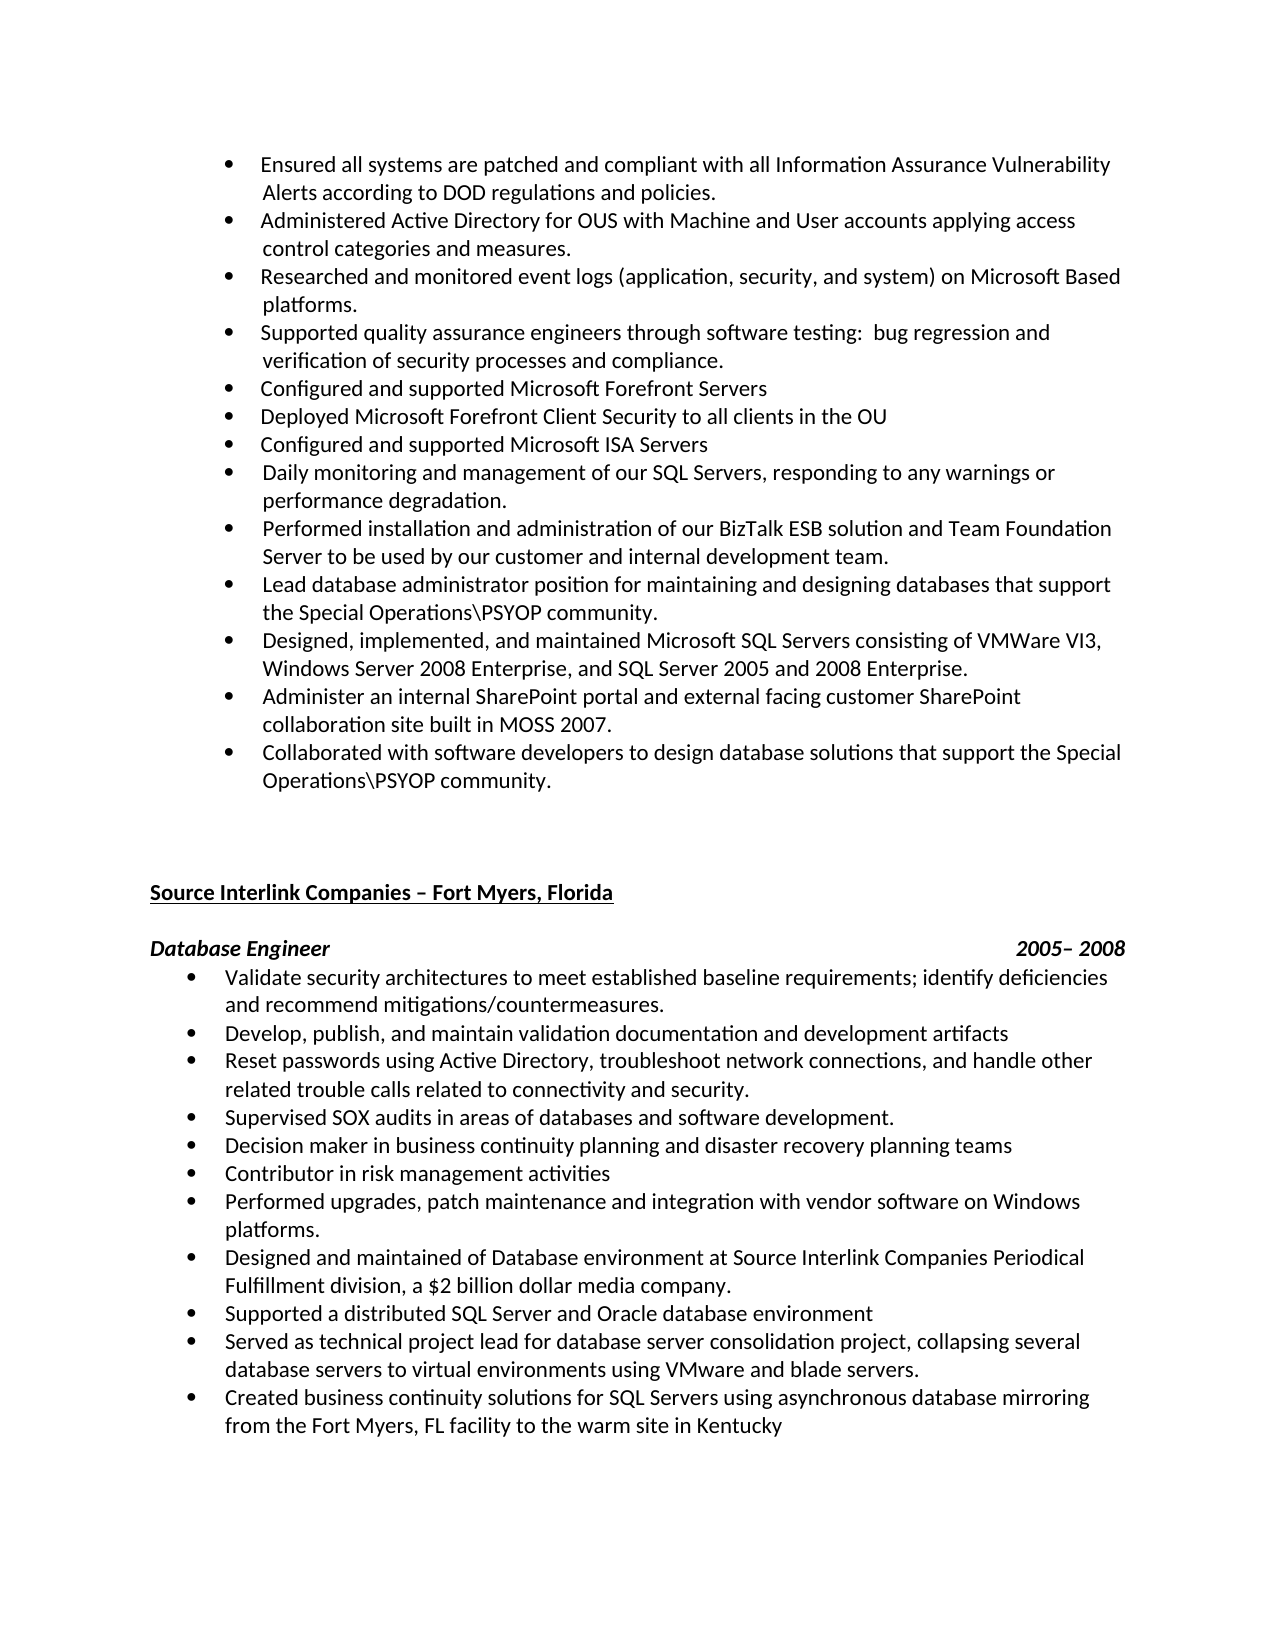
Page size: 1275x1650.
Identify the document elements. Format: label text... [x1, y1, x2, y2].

list Collaborated with software developers to design database solutions that support the Special Operations\PSYOP community. [225, 738, 1125, 794]
list Administered Active Directory for OUS with Machine and User accounts applying access control categories and measures. [225, 206, 1125, 262]
list Supervised SOX audits in areas of databases and software development. [187, 1103, 1125, 1131]
list Develop, publish, and maintain validation documentation and development artifacts [187, 1019, 1125, 1047]
subtitle Designed, implemented, and maintained Microsoft SQL Servers consisting of VMWare VI3, Windows Server 2008 Enterprise, and SQL Server 2005 and 2008 Enterprise. [225, 626, 1125, 682]
list Configured and supported Microsoft ISA Servers [225, 430, 1125, 458]
text Source Interlink Companies – Fort Myers, Florida [150, 878, 1125, 907]
list Configured and supported Microsoft Forefront Servers [225, 374, 1125, 402]
list Ensured all systems are patched and compliant with all Information Assurance Vulnerability Alerts according to DOD regulations and policies. [225, 150, 1125, 206]
list Decision maker in business continuity planning and disaster recovery planning teams [187, 1131, 1125, 1159]
subtitle Designed and maintained of Database environment at Source Interlink Companies Periodical Fulfillment division, a $2 billion dollar media company. [187, 1243, 1125, 1299]
subtitle Daily monitoring and management of our SQL Servers, responding to any warnings or performance degradation. [225, 458, 1125, 514]
list Deployed Microsoft Forefront Client Security to all clients in the OU [225, 402, 1125, 430]
list Researched and monitored event logs (application, security, and system) on Microsoft Based platforms. [225, 262, 1125, 318]
list Administer an internal SharePoint portal and external facing customer SharePoint collaboration site built in MOSS 2007. [225, 682, 1125, 738]
text Database Engineer 2005– 2008 [150, 934, 1125, 963]
list Supported quality assurance engineers through software testing: bug regression and verification of security processes and compliance. [225, 318, 1125, 374]
subtitle Served as technical project lead for database server consolidation project, collapsing several database servers to virtual environments using VMware and blade servers. [187, 1327, 1125, 1383]
subtitle Supported a distributed SQL Server and Oracle database environment [187, 1299, 1125, 1327]
subtitle Performed upgrades, patch maintenance and integration with vendor software on Windows platforms. [187, 1187, 1125, 1243]
list Contributor in risk management activities [187, 1159, 1125, 1187]
list Reset passwords using Active Directory, troubleshoot network connections, and handle other related trouble calls related to connectivity and security. [187, 1047, 1125, 1103]
subtitle Lead database administrator position for maintaining and designing databases that support the Special Operations\PSYOP community. [225, 570, 1125, 626]
list Performed installation and administration of our BizTalk ESB solution and Team Foundation Server to be used by our customer and internal development team. [225, 514, 1125, 570]
subtitle Validate security architectures to meet established baseline requirements; identify deficiencies and recommend mitigations/countermeasures. [187, 963, 1125, 1019]
list Created business continuity solutions for SQL Servers using asynchronous database mirroring from the Fort Myers, FL facility to the warm site in Kentucky [187, 1383, 1125, 1439]
